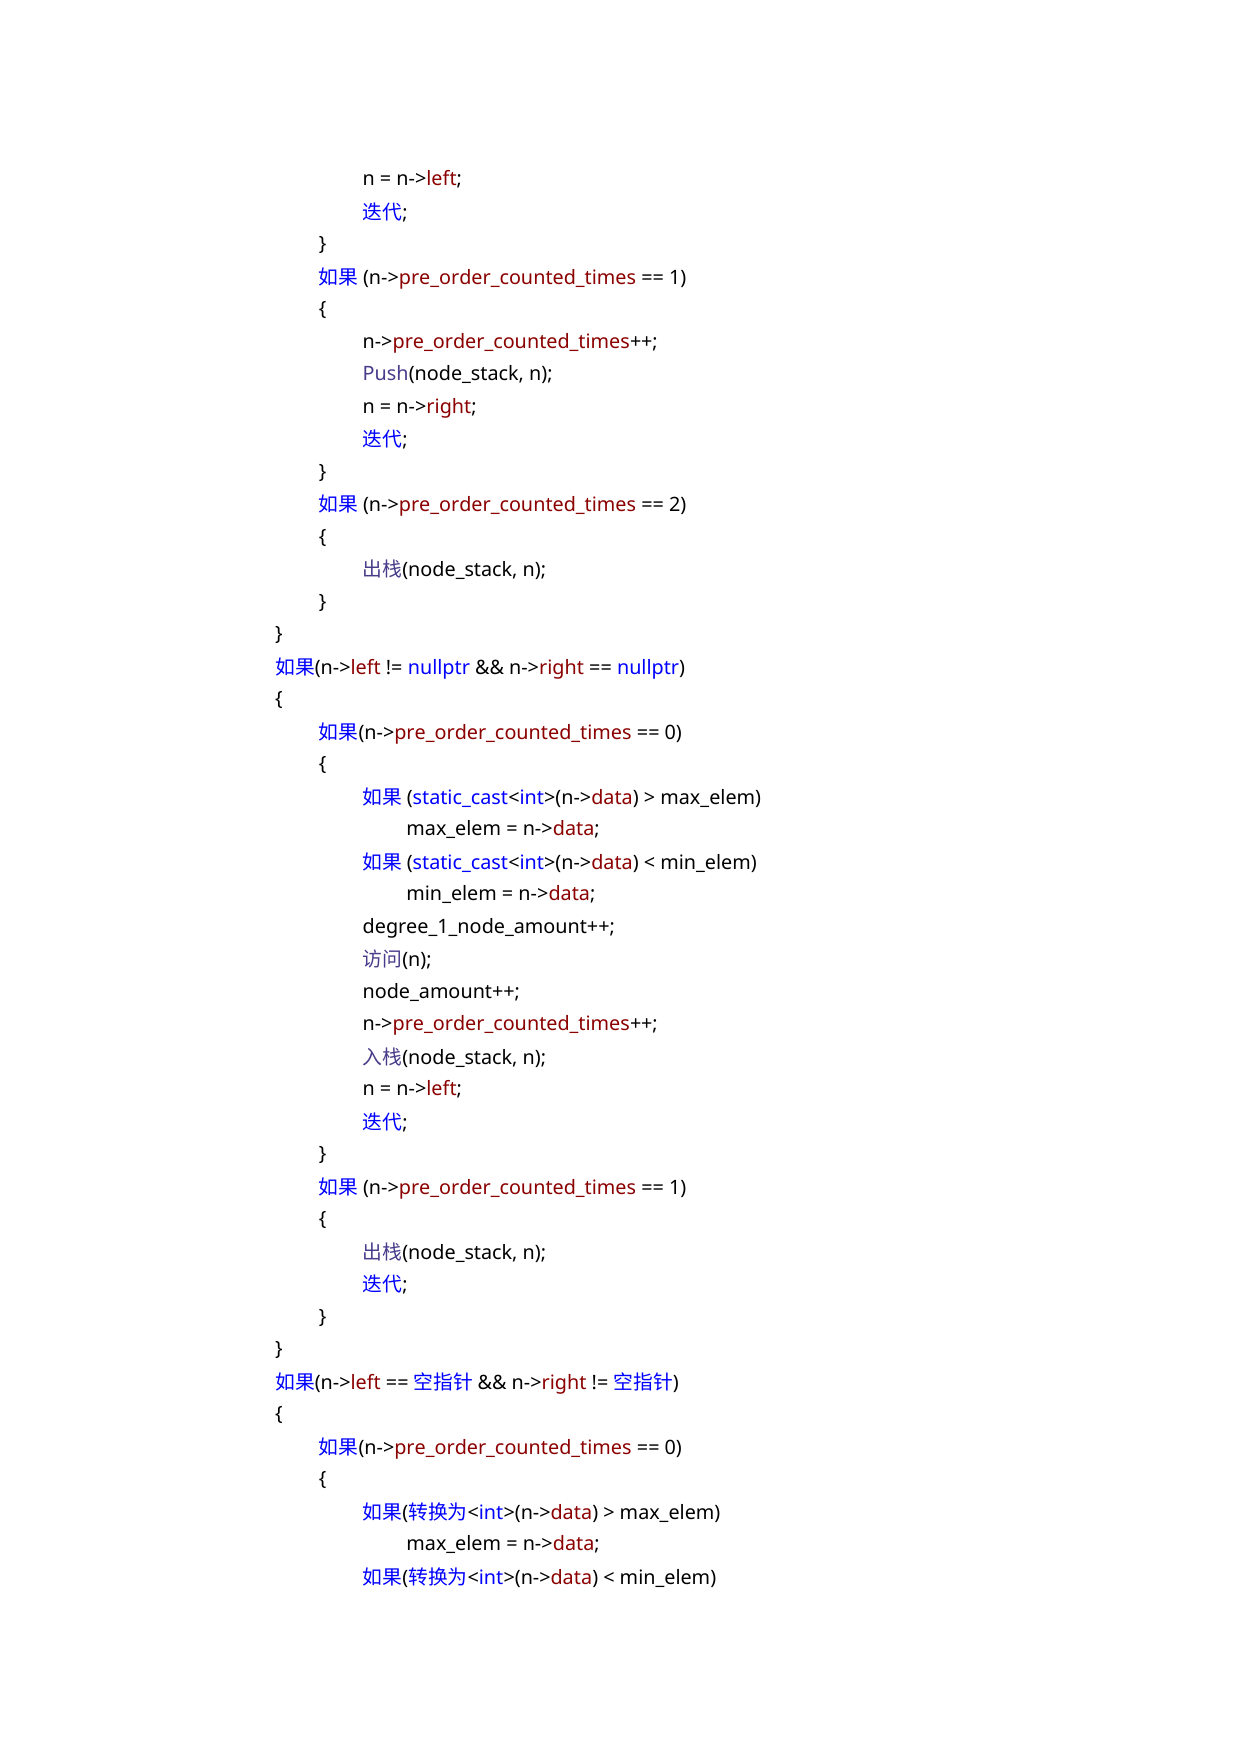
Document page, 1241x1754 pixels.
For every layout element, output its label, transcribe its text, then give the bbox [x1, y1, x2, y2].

text { [187, 292, 1053, 324]
text node_amount++; [187, 974, 1053, 1007]
text 出栈(node_stack, n); [187, 552, 1053, 584]
text 如果 (n->pre_order_counted_times == 2) [187, 487, 1053, 519]
text } [187, 1137, 1053, 1169]
text { [187, 519, 1053, 552]
text } [187, 1299, 1053, 1332]
text { [187, 682, 1053, 714]
text 如果(n->left != nullptr && n->right == nullptr) [187, 649, 1053, 682]
text 如果 (n->pre_order_counted_times == 1) [187, 1169, 1053, 1202]
text n->pre_order_counted_times++; [187, 1007, 1053, 1039]
text { [187, 747, 1053, 779]
text 如果 (static_cast<int>(n->data) < min_elem) [187, 844, 1053, 877]
text 如果(转换为<int>(n->data) > max_elem) [187, 1494, 1053, 1527]
text n->pre_order_counted_times++; [187, 324, 1053, 357]
text 如果 (n->pre_order_counted_times == 1) [187, 259, 1053, 292]
text min_elem = n->data; [187, 877, 1053, 909]
text max_elem = n->data; [187, 1527, 1053, 1559]
text { [187, 1202, 1053, 1234]
text n = n->left; [187, 162, 1053, 194]
text { [187, 1397, 1053, 1429]
text 访问(n); [187, 942, 1053, 974]
text n = n->left; [187, 1072, 1053, 1104]
text degree_1_node_amount++; [187, 909, 1053, 942]
text 如果(n->pre_order_counted_times == 0) [187, 1429, 1053, 1462]
text } [187, 227, 1053, 259]
text n = n->right; [187, 389, 1053, 422]
text } [187, 454, 1053, 487]
text 迭代; [187, 194, 1053, 227]
text Push(node_stack, n); [187, 357, 1053, 389]
text max_elem = n->data; [187, 812, 1053, 844]
text 迭代; [187, 422, 1053, 454]
text { [187, 1462, 1053, 1494]
text } [187, 617, 1053, 649]
text } [187, 1332, 1053, 1364]
text 如果(n->pre_order_counted_times == 0) [187, 714, 1053, 747]
text 如果(转换为<int>(n->data) < min_elem) [187, 1559, 1053, 1592]
text 如果(n->left == 空指针 && n->right != 空指针) [187, 1364, 1053, 1397]
text 入栈(node_stack, n); [187, 1039, 1053, 1072]
text } [187, 584, 1053, 617]
text 迭代; [187, 1267, 1053, 1299]
text 迭代; [187, 1104, 1053, 1137]
text 如果 (static_cast<int>(n->data) > max_elem) [187, 779, 1053, 812]
text 出栈(node_stack, n); [187, 1234, 1053, 1267]
